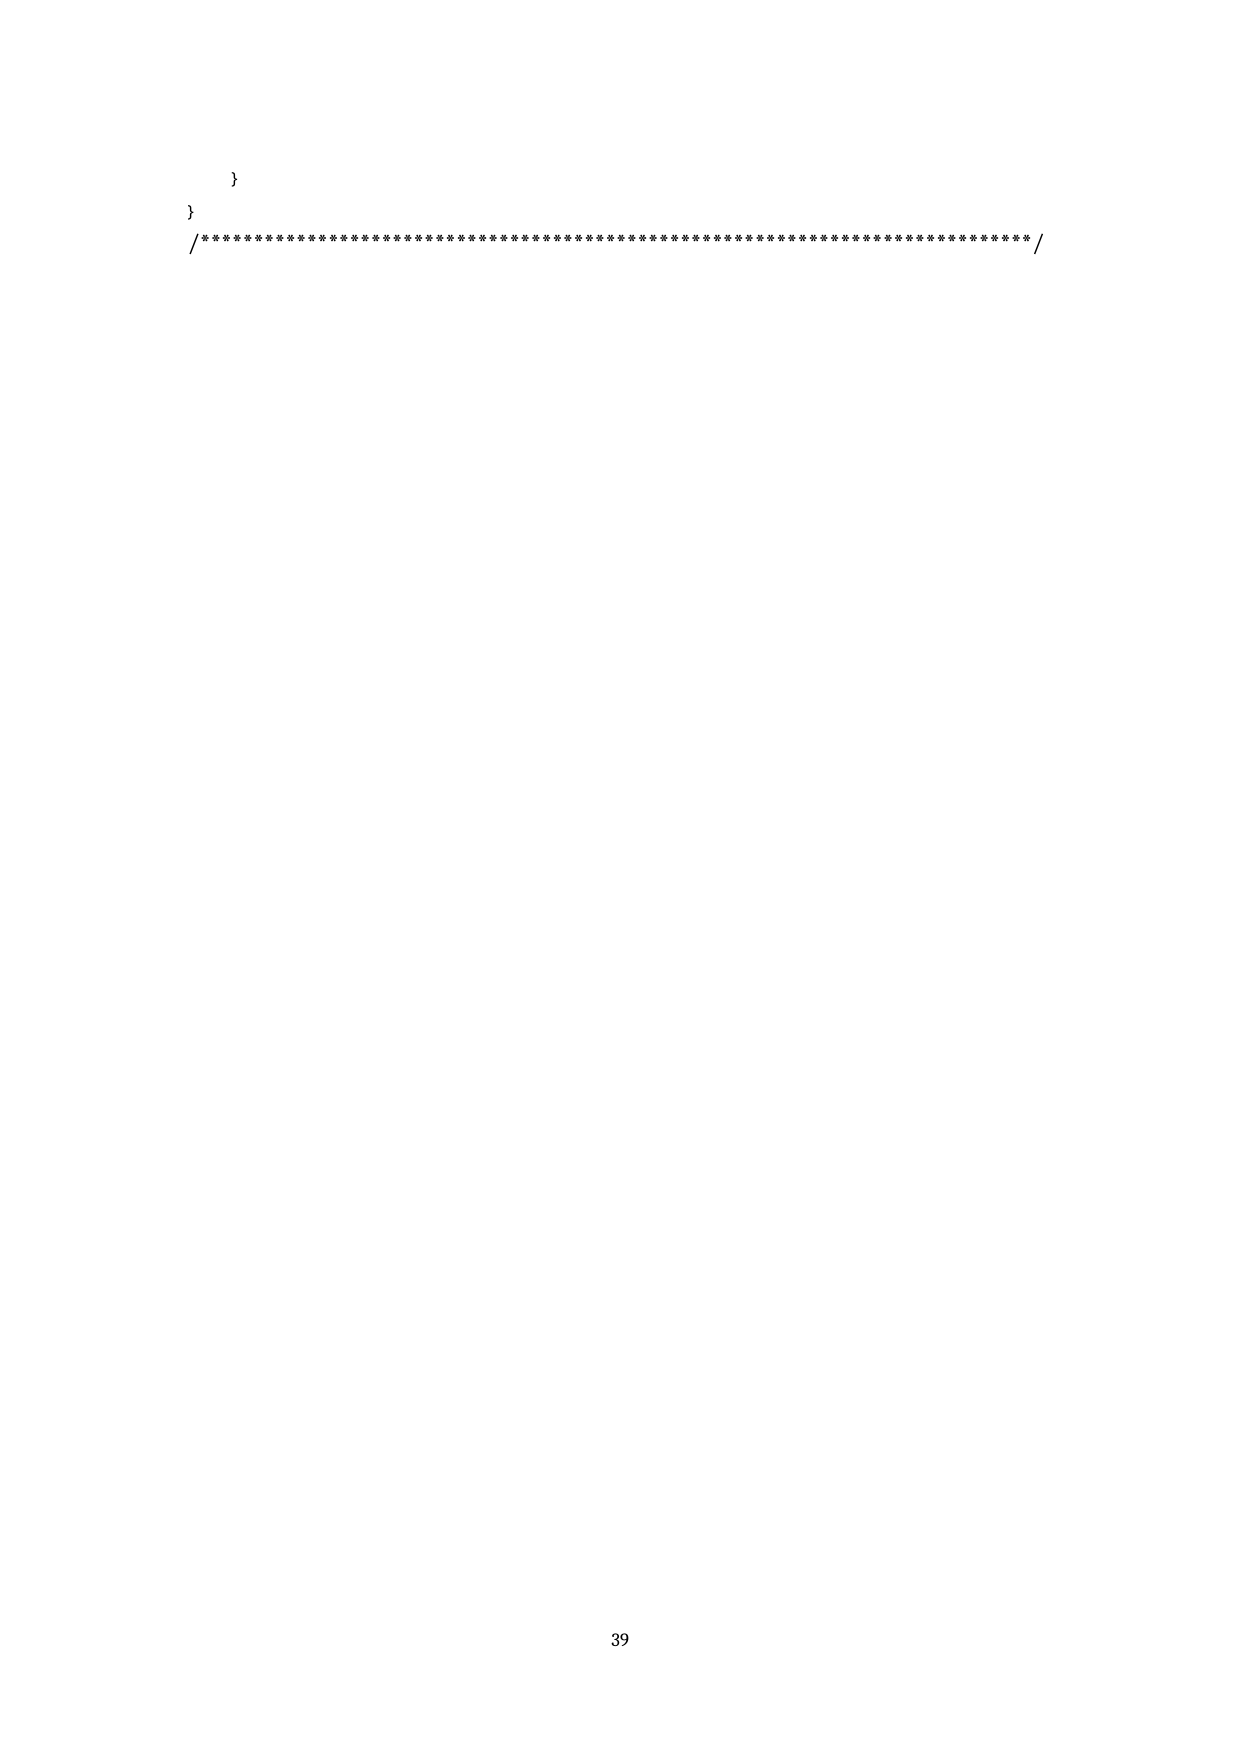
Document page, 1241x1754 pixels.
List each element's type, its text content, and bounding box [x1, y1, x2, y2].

text /******************************************************************************/ [187, 227, 1053, 259]
text } [187, 162, 1053, 194]
text } [187, 194, 1053, 227]
